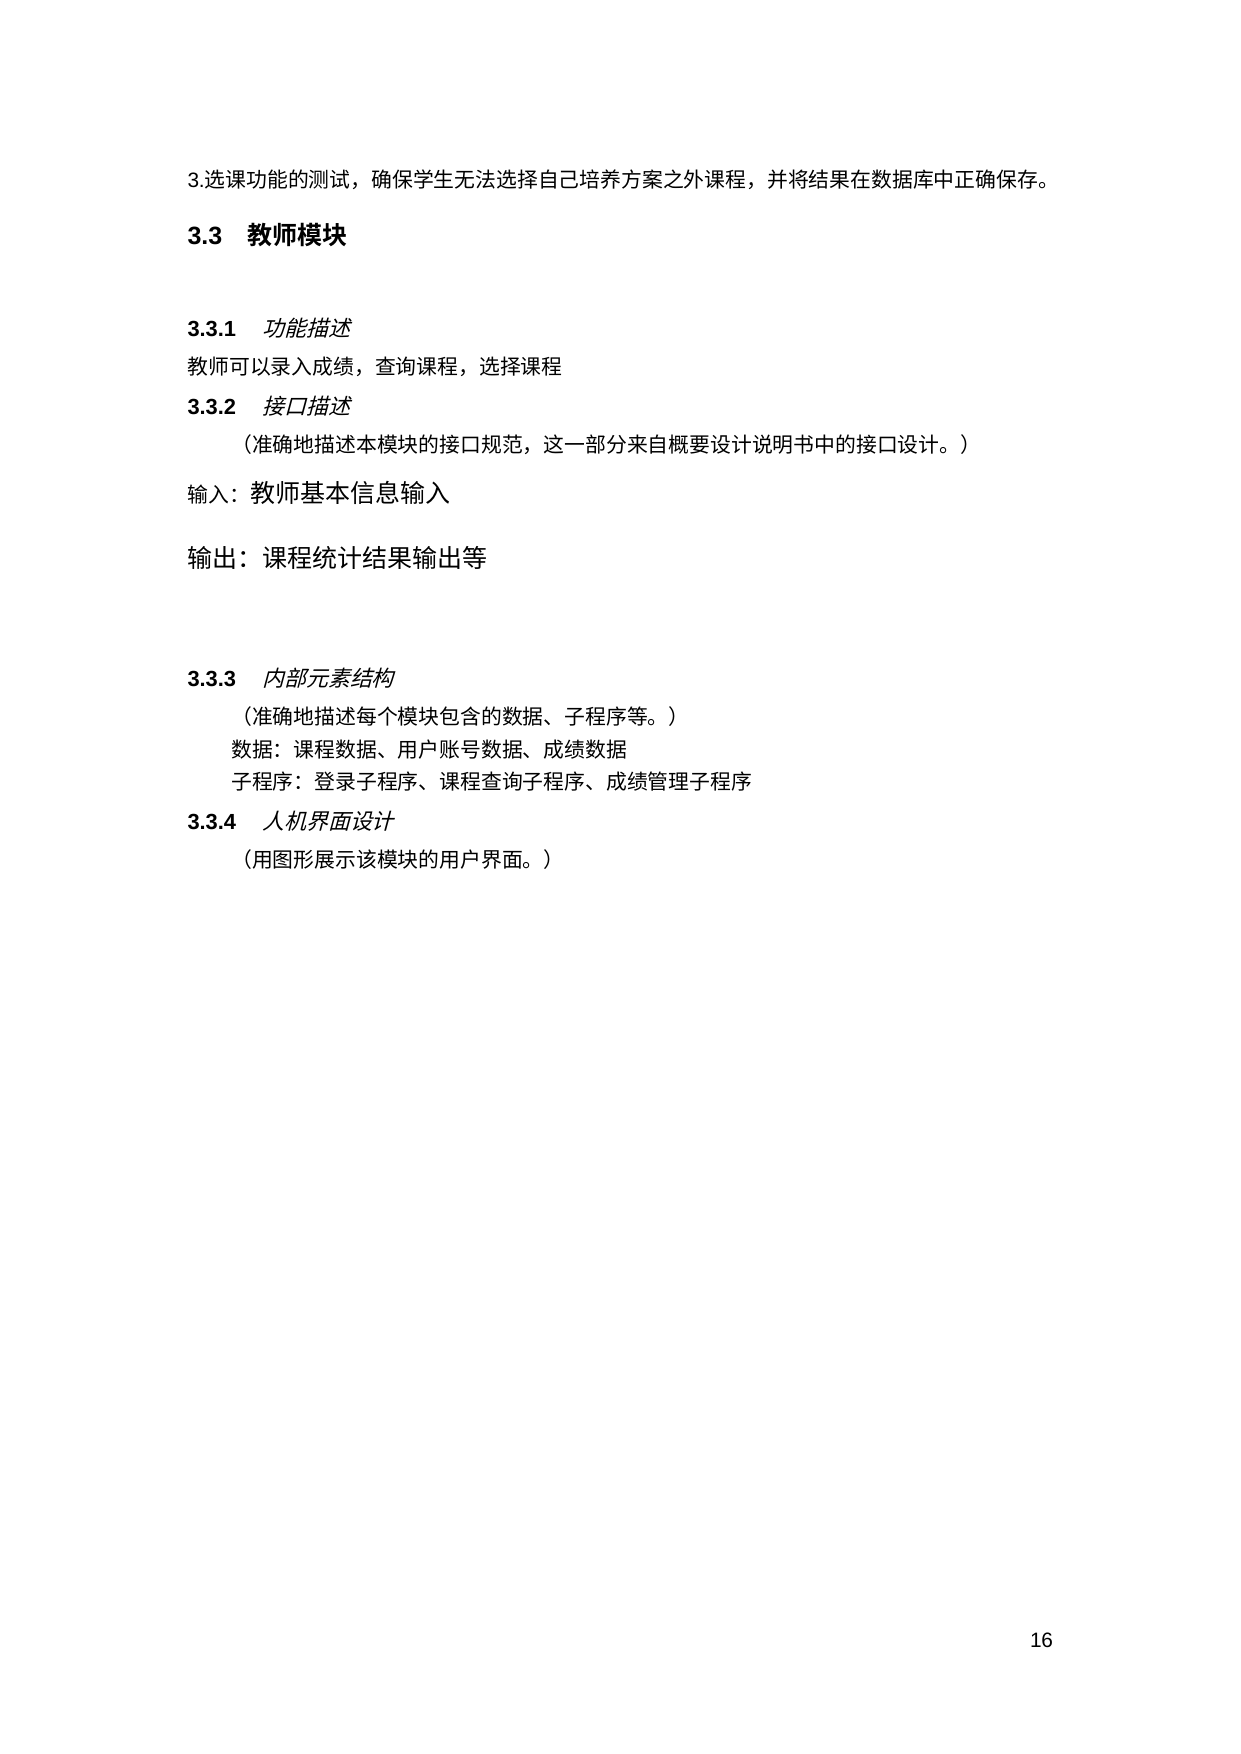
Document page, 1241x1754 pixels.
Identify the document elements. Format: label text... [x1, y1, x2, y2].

subtitle 人机界面设计 [187, 803, 1053, 836]
text 输入：教师基本信息输入 [187, 459, 1053, 524]
text （准确地描述每个模块包含的数据、子程序等。） [231, 699, 1053, 732]
subtitle 接口描述 [187, 388, 1053, 421]
subtitle 内部元素结构 [187, 661, 1053, 693]
text （准确地描述本模块的接口规范，这一部分来自概要设计说明书中的接口设计。） [231, 427, 1053, 459]
subtitle 教师模块 [187, 201, 1053, 266]
text 3.选课功能的测试，确保学生无法选择自己培养方案之外课程，并将结果在数据库中正确保存。 [187, 162, 1053, 194]
text 教师可以录入成绩，查询课程，选择课程 [187, 349, 1053, 382]
subtitle 功能描述 [187, 311, 1053, 343]
text 子程序：登录子程序、课程查询子程序、成绩管理子程序 [231, 764, 1053, 797]
text 输出：课程统计结果输出等 [187, 524, 1053, 589]
text （用图形展示该模块的用户界面。） [231, 842, 1053, 874]
text 数据：课程数据、用户账号数据、成绩数据 [231, 732, 1053, 764]
